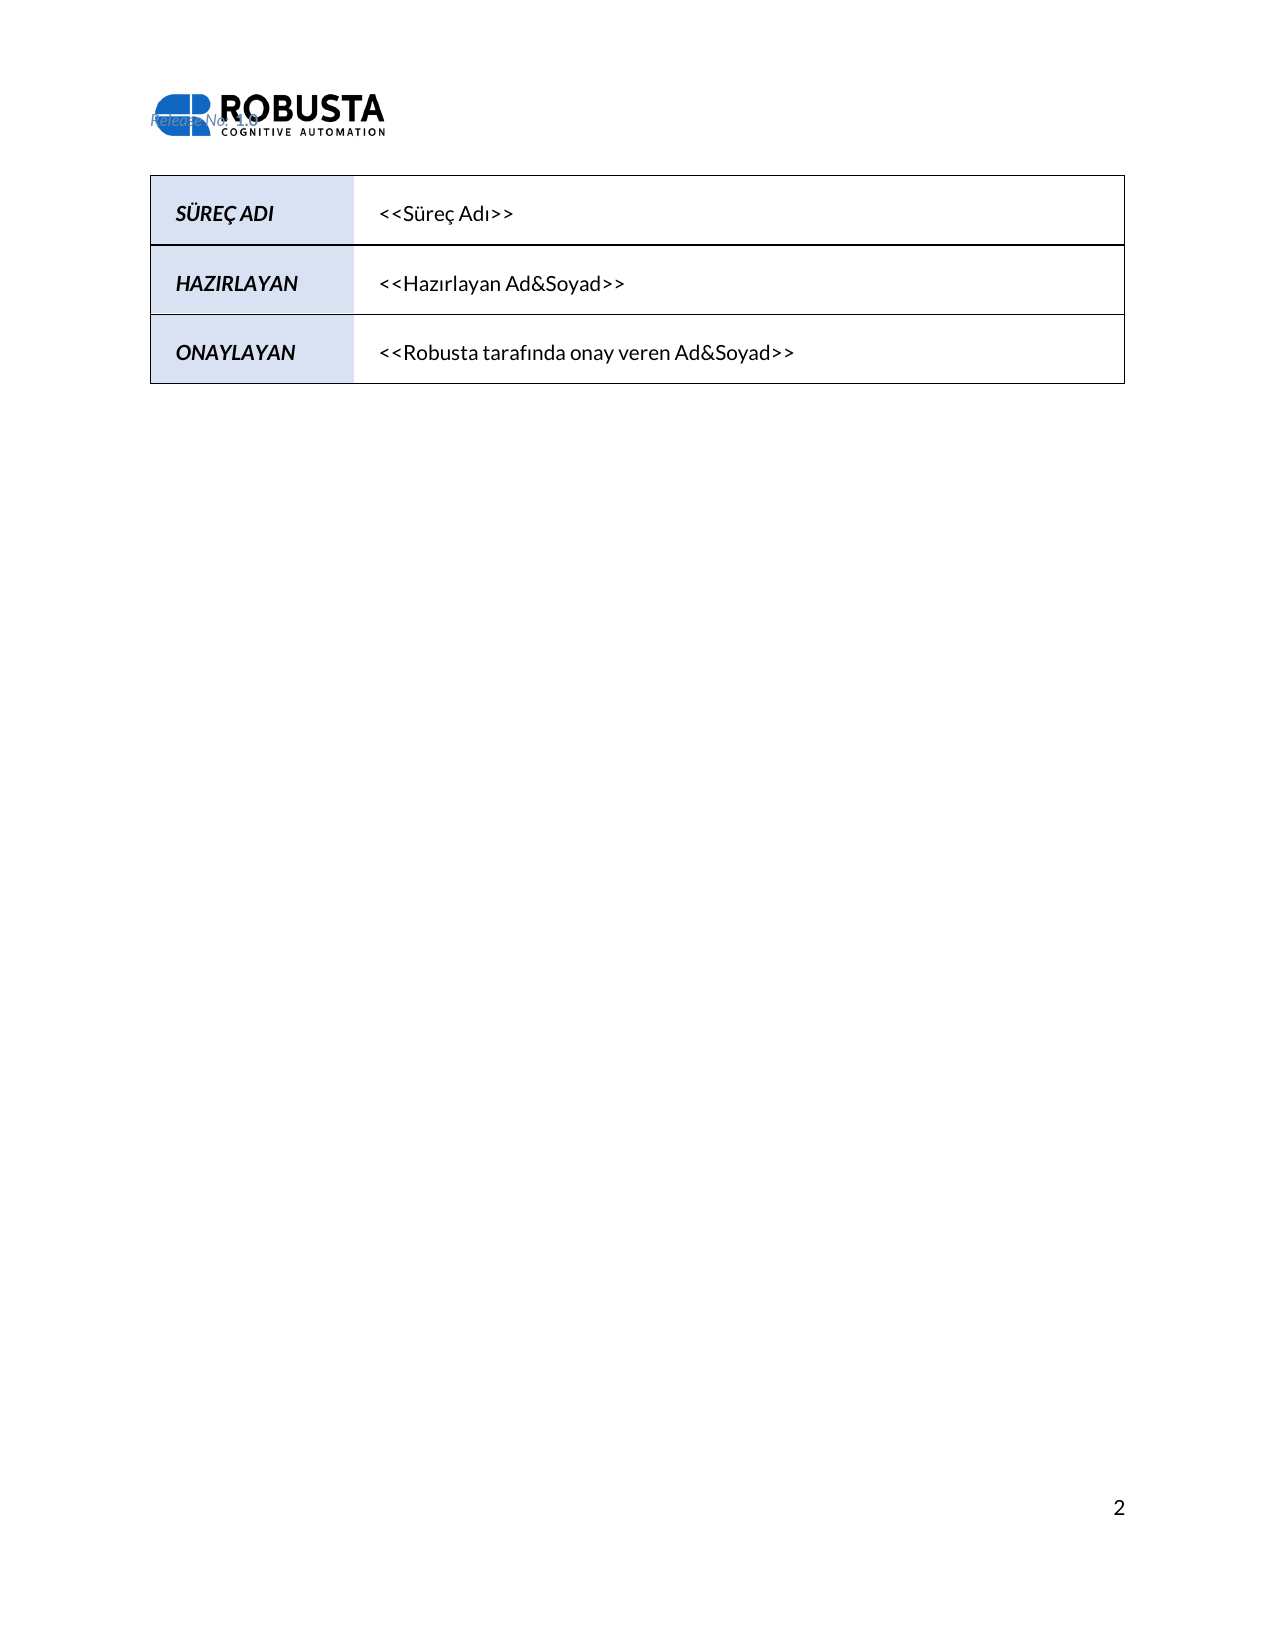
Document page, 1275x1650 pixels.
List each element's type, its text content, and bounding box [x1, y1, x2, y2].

table_cell <<Hazırlayan Ad&Soyad>> [354, 246, 1124, 313]
picture [150, 84, 395, 145]
table_cell ONAYLAYAN [151, 315, 354, 383]
table_cell HAZIRLAYAN [151, 246, 354, 313]
table_header SÜREÇ ADI [151, 176, 354, 244]
table_cell <<Robusta tarafında onay veren Ad&Soyad>> [354, 315, 1124, 383]
table_header <<Süreç Adı>> [354, 176, 1124, 244]
